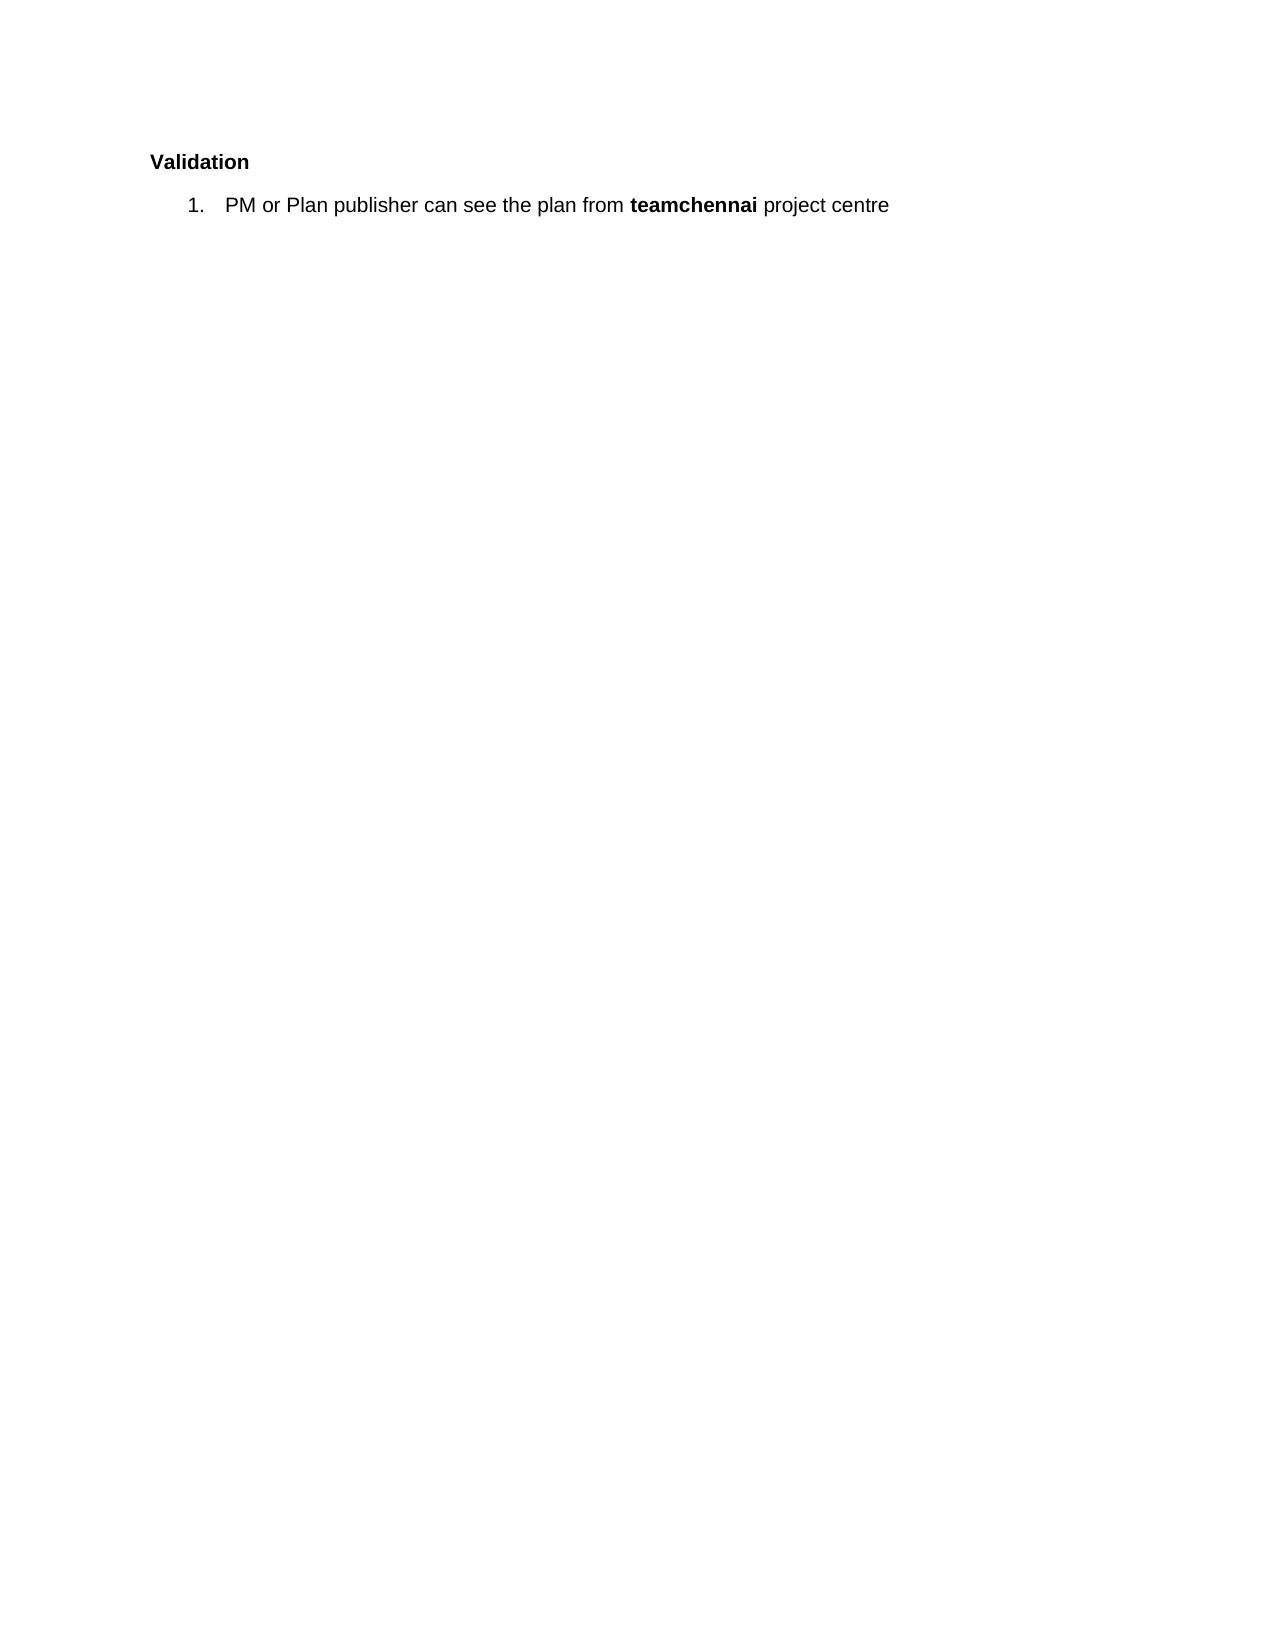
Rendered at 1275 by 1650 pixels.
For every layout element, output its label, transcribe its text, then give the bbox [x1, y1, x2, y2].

list PM or Plan publisher can see the plan from teamchennai project centre [187, 192, 1125, 247]
text Validation [150, 150, 1125, 174]
